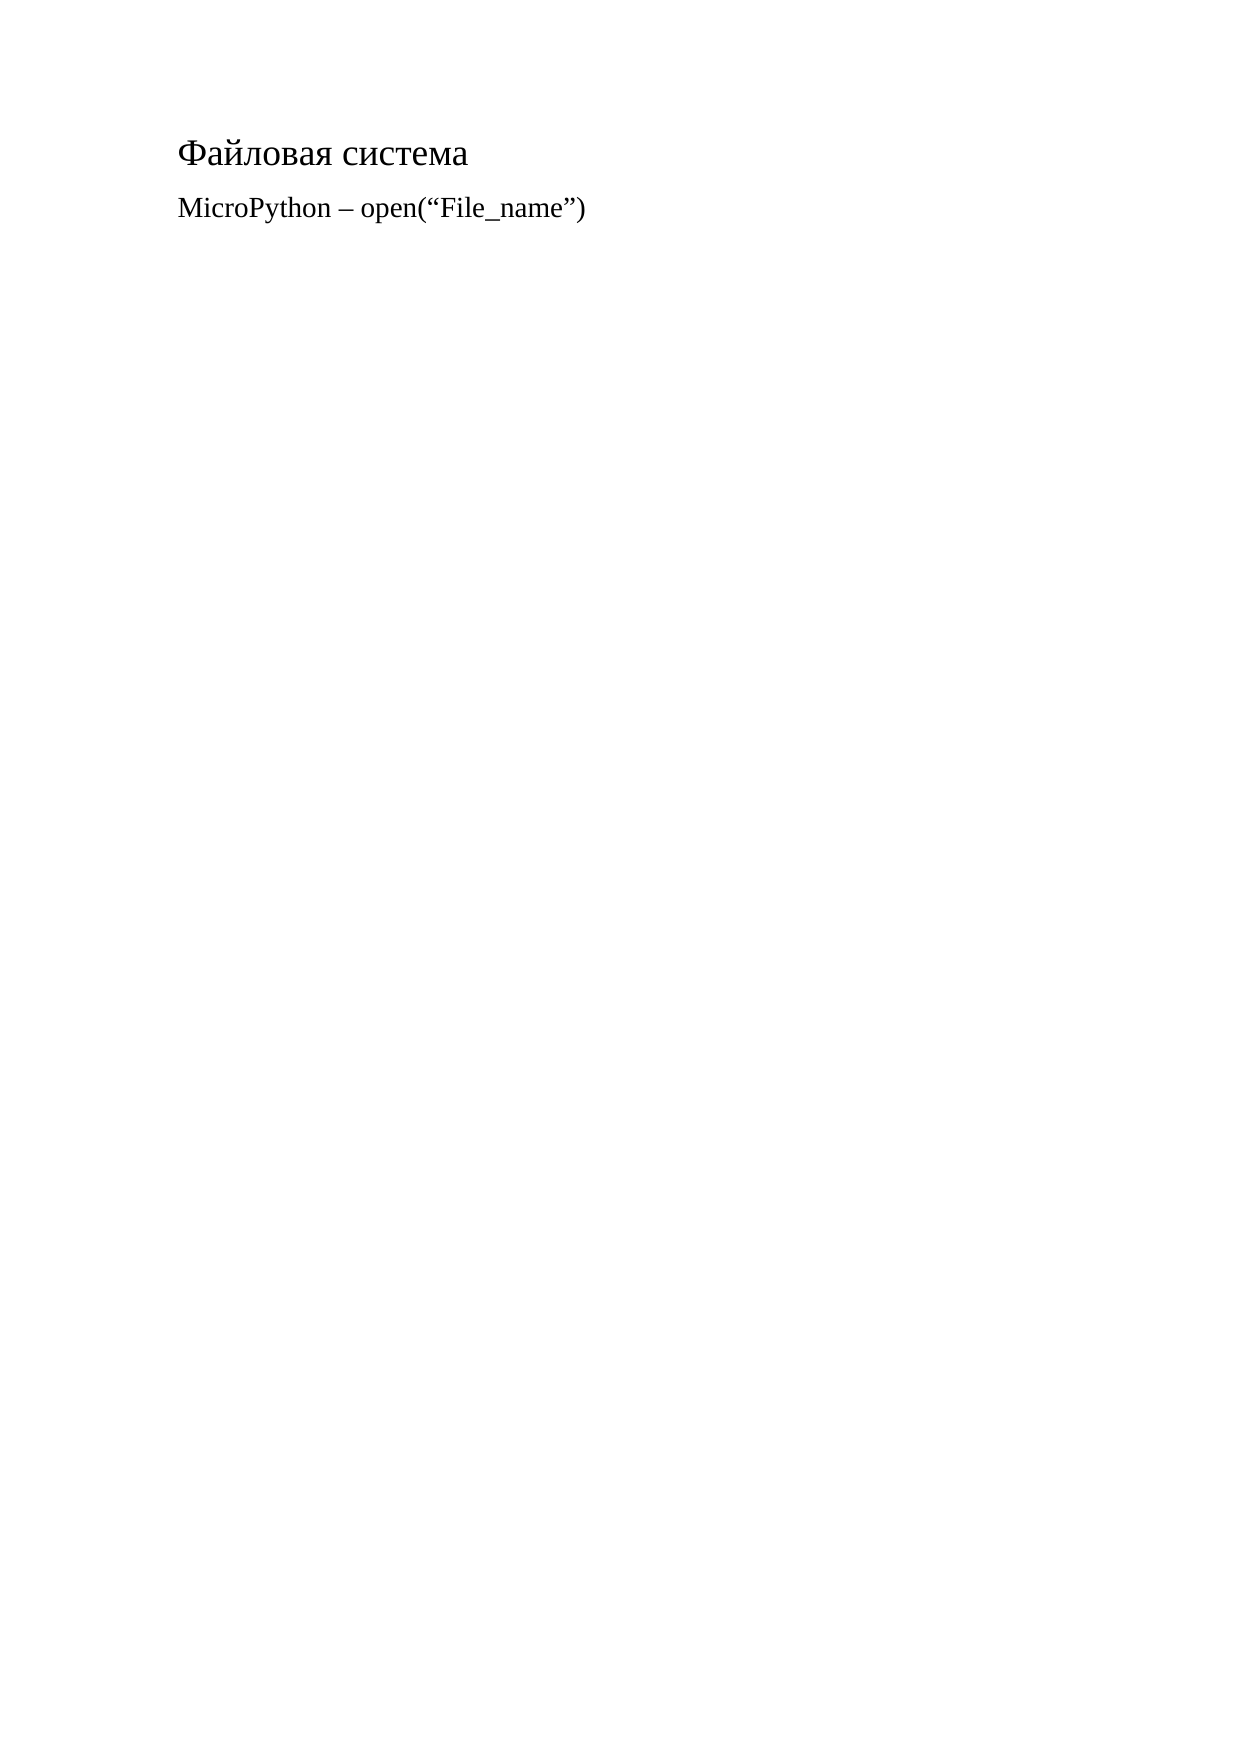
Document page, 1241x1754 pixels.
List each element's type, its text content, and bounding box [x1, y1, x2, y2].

text MicroPython – open(“File_name”) [177, 190, 1152, 223]
subtitle Файловая система [177, 131, 1152, 174]
